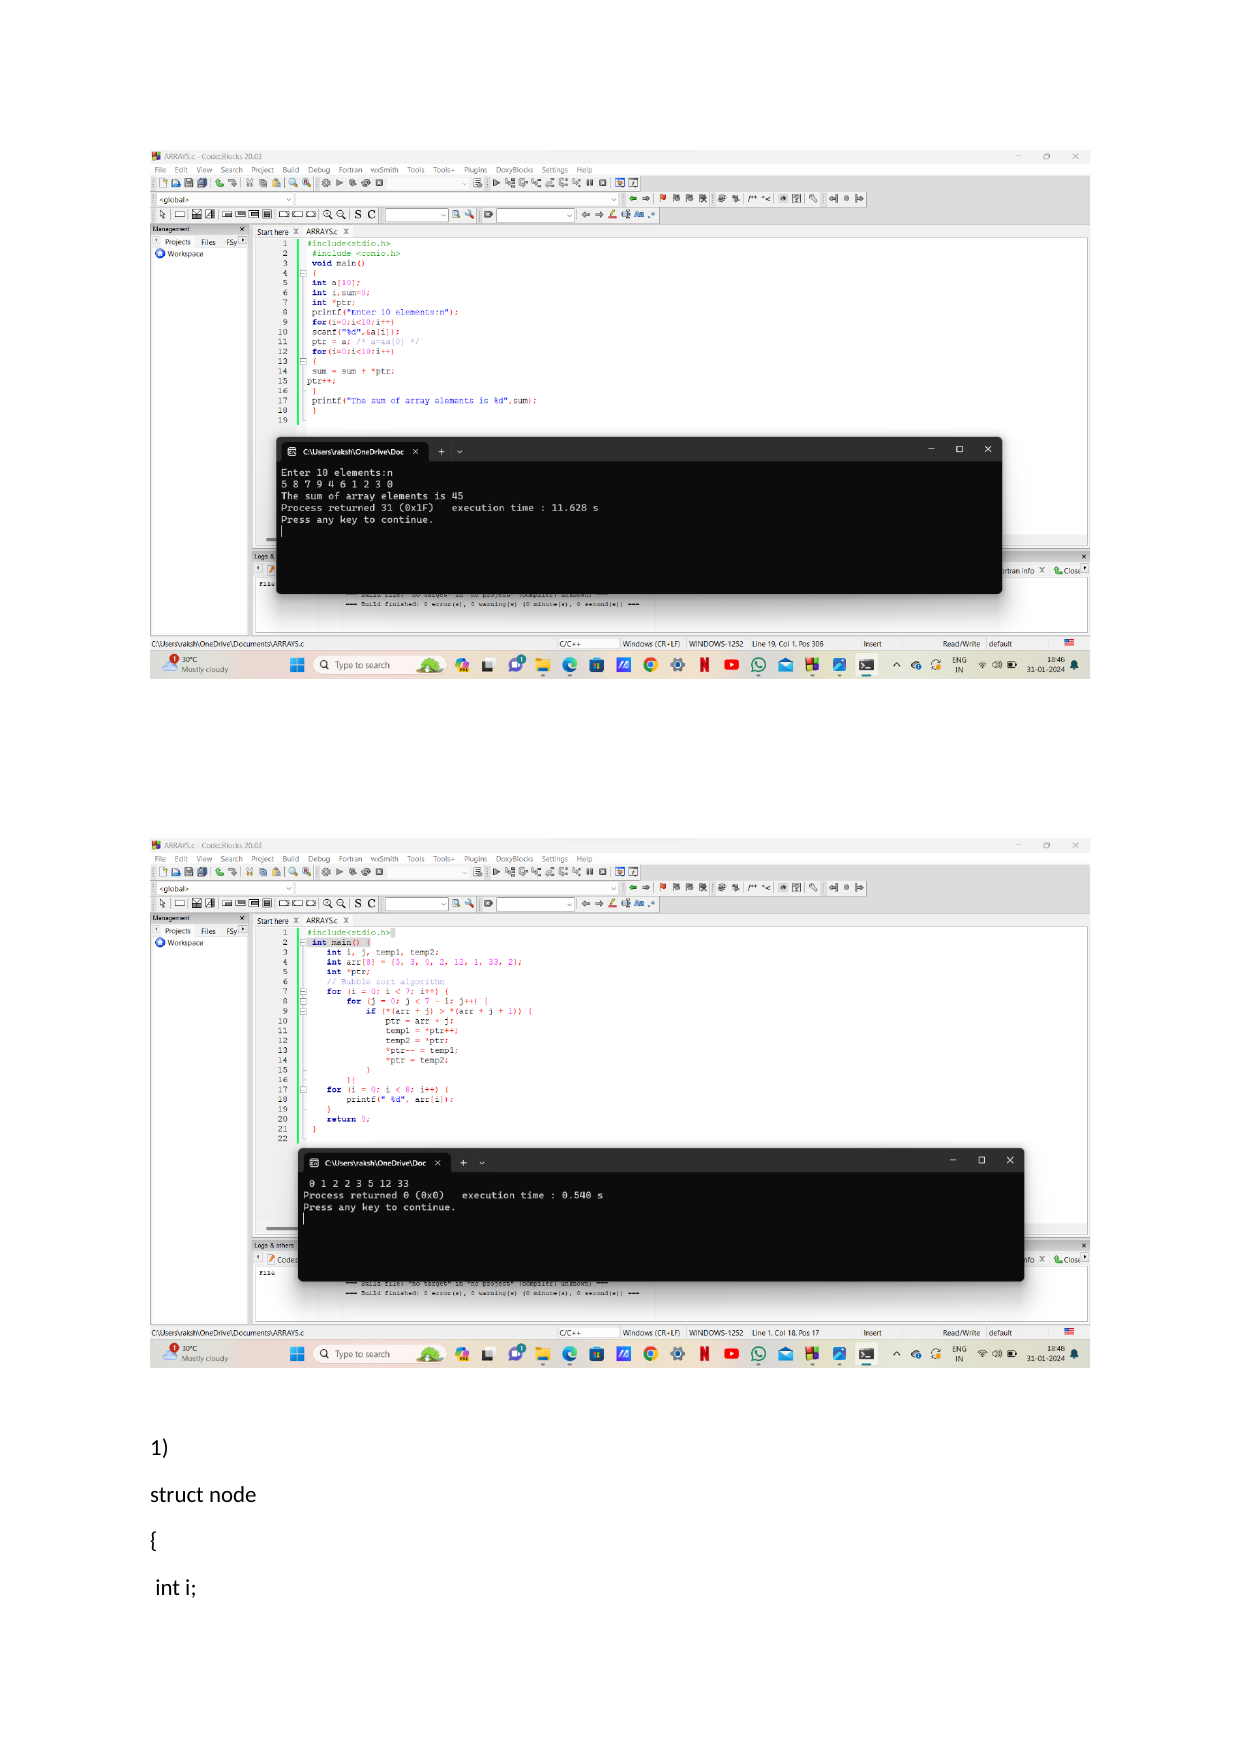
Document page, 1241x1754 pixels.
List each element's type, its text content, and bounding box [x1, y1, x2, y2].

text 1) [150, 1433, 1090, 1461]
picture [150, 838, 1091, 1368]
text struct node [150, 1480, 1090, 1508]
text int i; [150, 1573, 1090, 1602]
text { [150, 1527, 1090, 1555]
picture [150, 150, 1091, 679]
